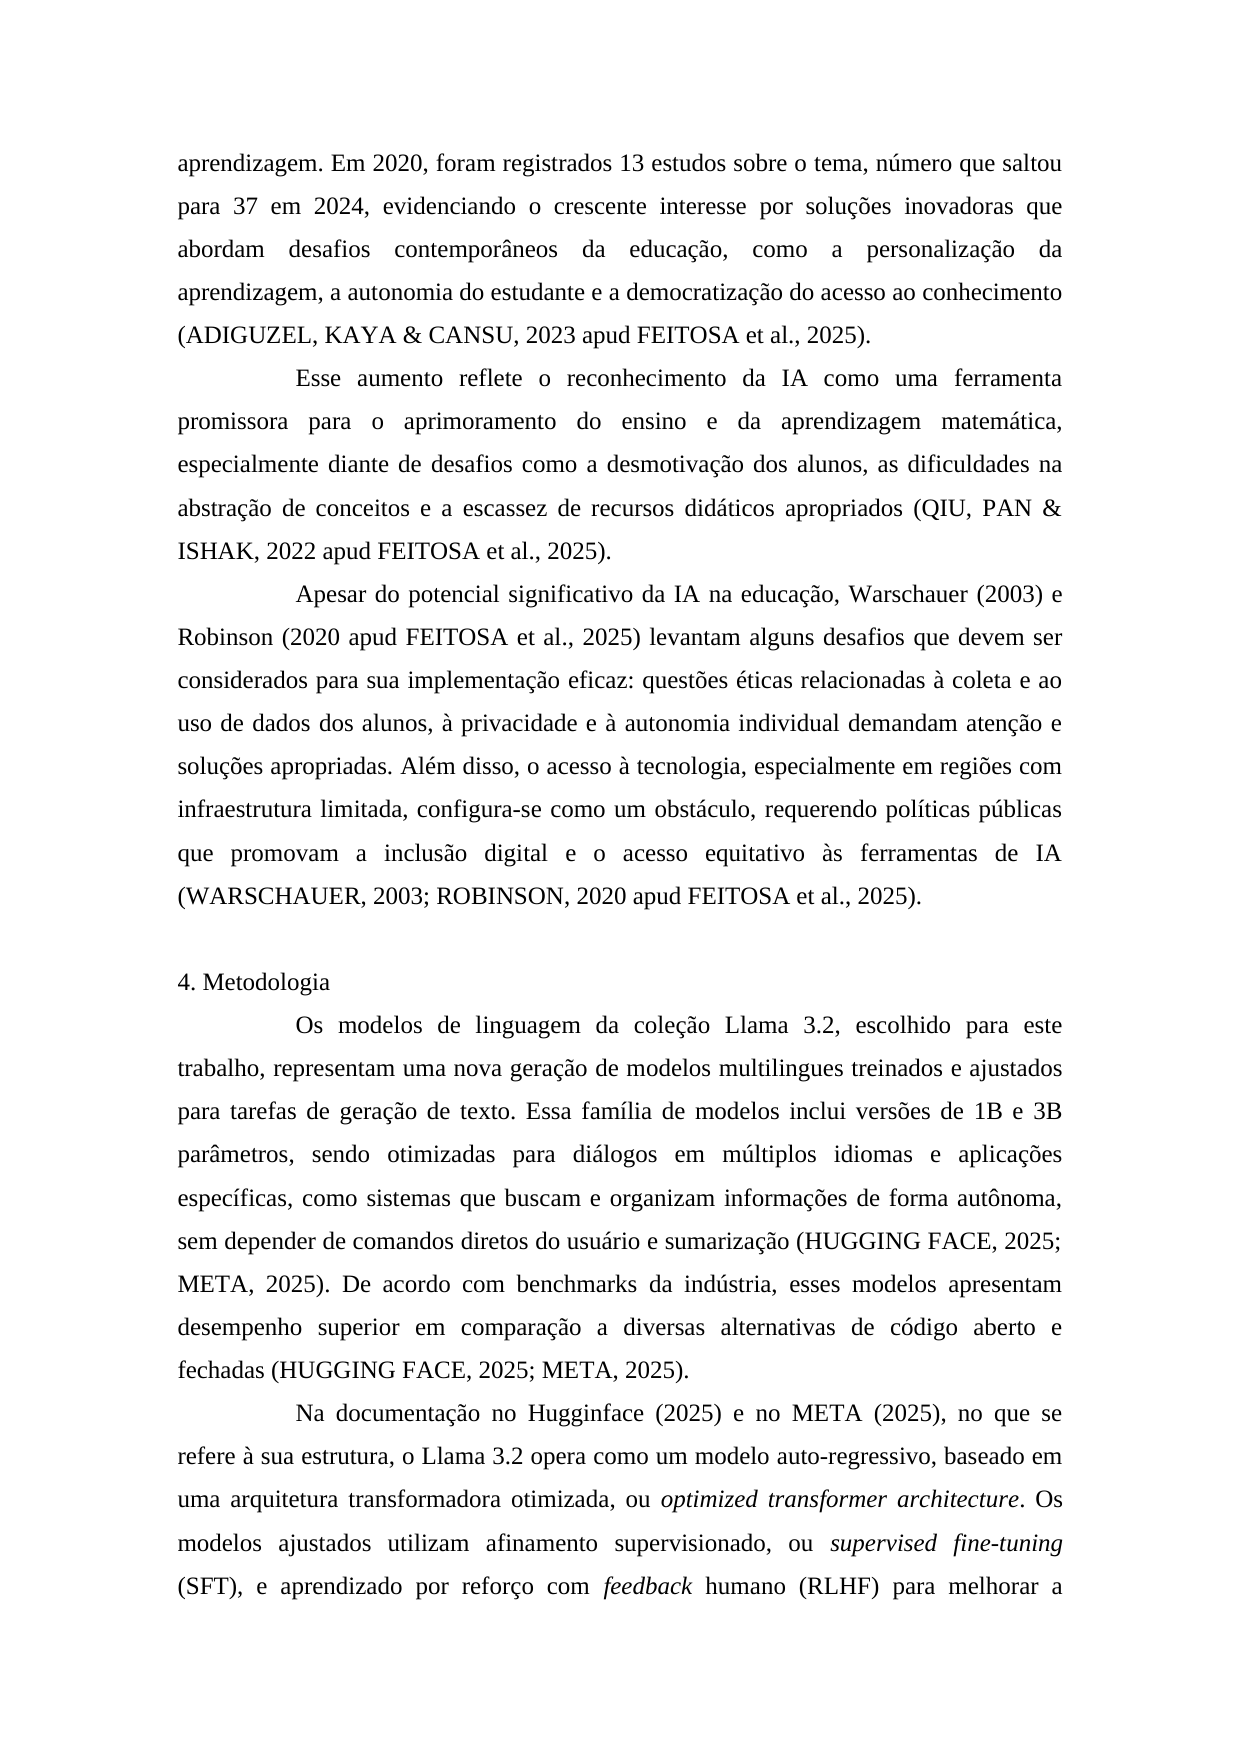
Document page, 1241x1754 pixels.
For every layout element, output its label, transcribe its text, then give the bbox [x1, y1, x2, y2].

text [177, 1398, 1063, 1599]
text Os modelos de linguagem da coleção Llama 3.2, escolhido para este trabalho, representam uma nova geração de modelos multilingues treinados e ajustados para tarefas de geração de texto. Essa família de modelos inclui versões de 1B e 3B parâmetros, sendo otimizadas para diálogos em múltiplos idiomas e aplicações específicas, como sistemas que buscam e organizam informações de forma autônoma, sem depender de comandos diretos do usuário e sumarização (HUGGING FACE, 2025; META, 2025). De acordo com benchmarks da indústria, esses modelos apresentam desempenho superior em comparação a diversas alternativas de código aberto e fechadas (HUGGING FACE, 2025; META, 2025). [177, 1010, 1063, 1384]
text Apesar do potencial significativo da IA na educação, Warschauer (2003) e Robinson (2020 apud FEITOSA et al., 2025) levantam alguns desafios que devem ser considerados para sua implementação eficaz: questões éticas relacionadas à coleta e ao uso de dados dos alunos, à privacidade e à autonomia individual demandam atenção e soluções apropriadas. Além disso, o acesso à tecnologia, especialmente em regiões com infraestrutura limitada, configura-se como um obstáculo, requerendo políticas públicas que promovam a inclusão digital e o acesso equitativo às ferramentas de IA (WARSCHAUER, 2003; ROBINSON, 2020 apud FEITOSA et al., 2025). [177, 579, 1063, 909]
text Esse aumento reflete o reconhecimento da IA como uma ferramenta promissora para o aprimoramento do ensino e da aprendizagem matemática, especialmente diante de desafios como a desmotivação dos alunos, as dificuldades na abstração de conceitos e a escassez de recursos didáticos apropriados (QIU, PAN & ISHAK, 2022 apud FEITOSA et al., 2025). [177, 363, 1063, 564]
subtitle 4. Metodologia [177, 967, 1063, 996]
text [177, 148, 1063, 349]
